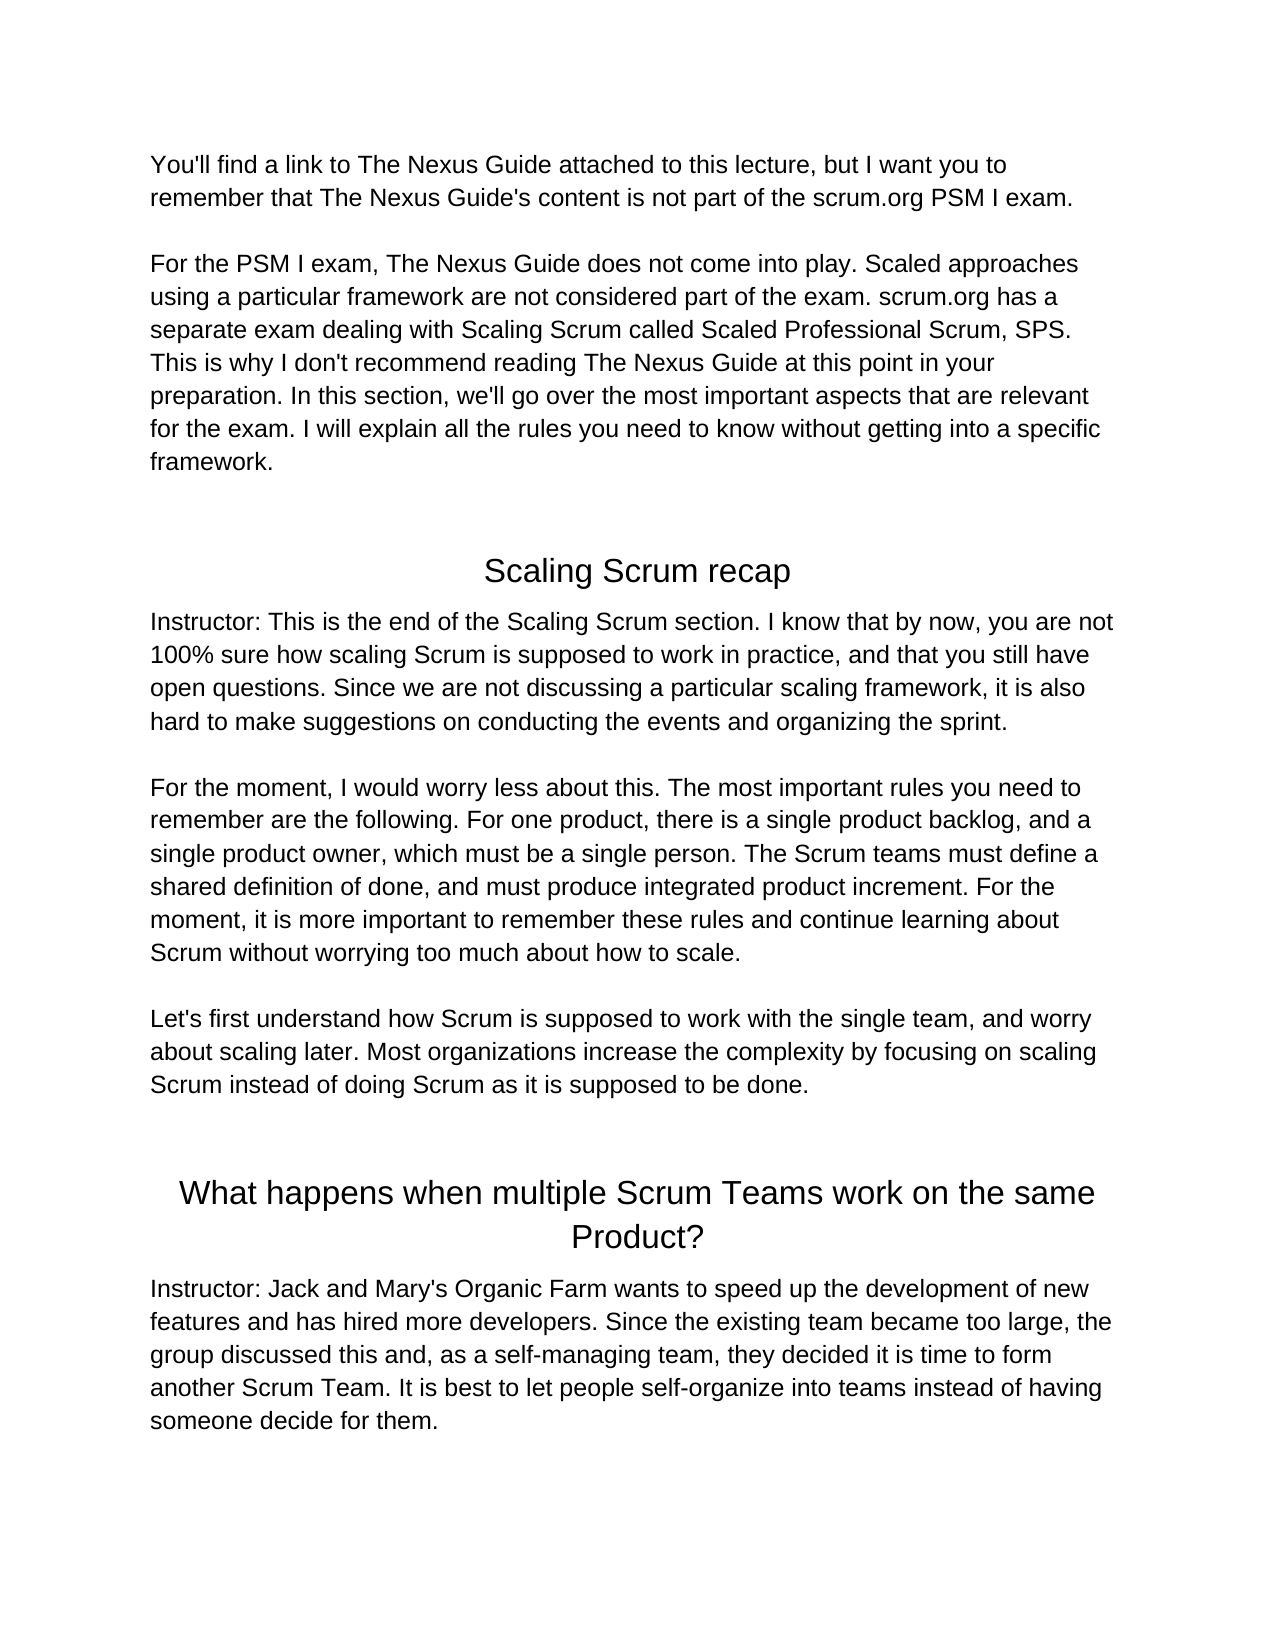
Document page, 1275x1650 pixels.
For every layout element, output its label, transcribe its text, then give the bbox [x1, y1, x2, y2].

text Let's first understand how Scrum is supposed to work with the single team, and worry about scaling later. Most organizations increase the complexity by focusing on scaling Scrum instead of doing Scrum as it is supposed to be done. [150, 1004, 1125, 1098]
text Instructor: Jack and Mary's Organic Farm wants to speed up the development of new features and has hired more developers. Since the existing team became too large, the group discussed this and, as a self-managing team, they decided it is time to form another Scrum Team. It is best to let people self-organize into teams instead of having someone decide for them. [150, 1274, 1125, 1435]
subtitle Scaling Scrum recap [150, 551, 1125, 589]
subtitle What happens when multiple Scrum Teams work on the same Product? [150, 1173, 1125, 1256]
text Instructor: This is the end of the Scaling Scrum section. I know that by now, you are not 100% sure how scaling Scrum is supposed to work in practice, and that you still have open questions. Since we are not discussing a particular scaling framework, it is also hard to make suggestions on conducting the events and organizing the sprint. [150, 607, 1125, 735]
text For the PSM I exam, The Nexus Guide does not come into play. Scaled approaches using a particular framework are not considered part of the exam. scrum.org has a separate exam dealing with Scaling Scrum called Scaled Professional Scrum, SPS. This is why I don't recommend reading The Nexus Guide at this point in your preparation. In this section, we'll go over the most important aspects that are relevant for the exam. I will explain all the rules you need to know without getting into a specific framework. [150, 249, 1125, 476]
text For the moment, I would worry less about this. The most important rules you need to remember are the following. For one product, there is a single product backlog, and a single product owner, which must be a single person. The Scrum teams must define a shared definition of done, and must produce integrated product increment. For the moment, it is more important to remember these rules and continue learning about Scrum without worrying too much about how to scale. [150, 772, 1125, 966]
text You'll find a link to The Nexus Guide attached to this lecture, but I want you to remember that The Nexus Guide's content is not part of the scrum.org PSM I exam. [150, 150, 1125, 212]
